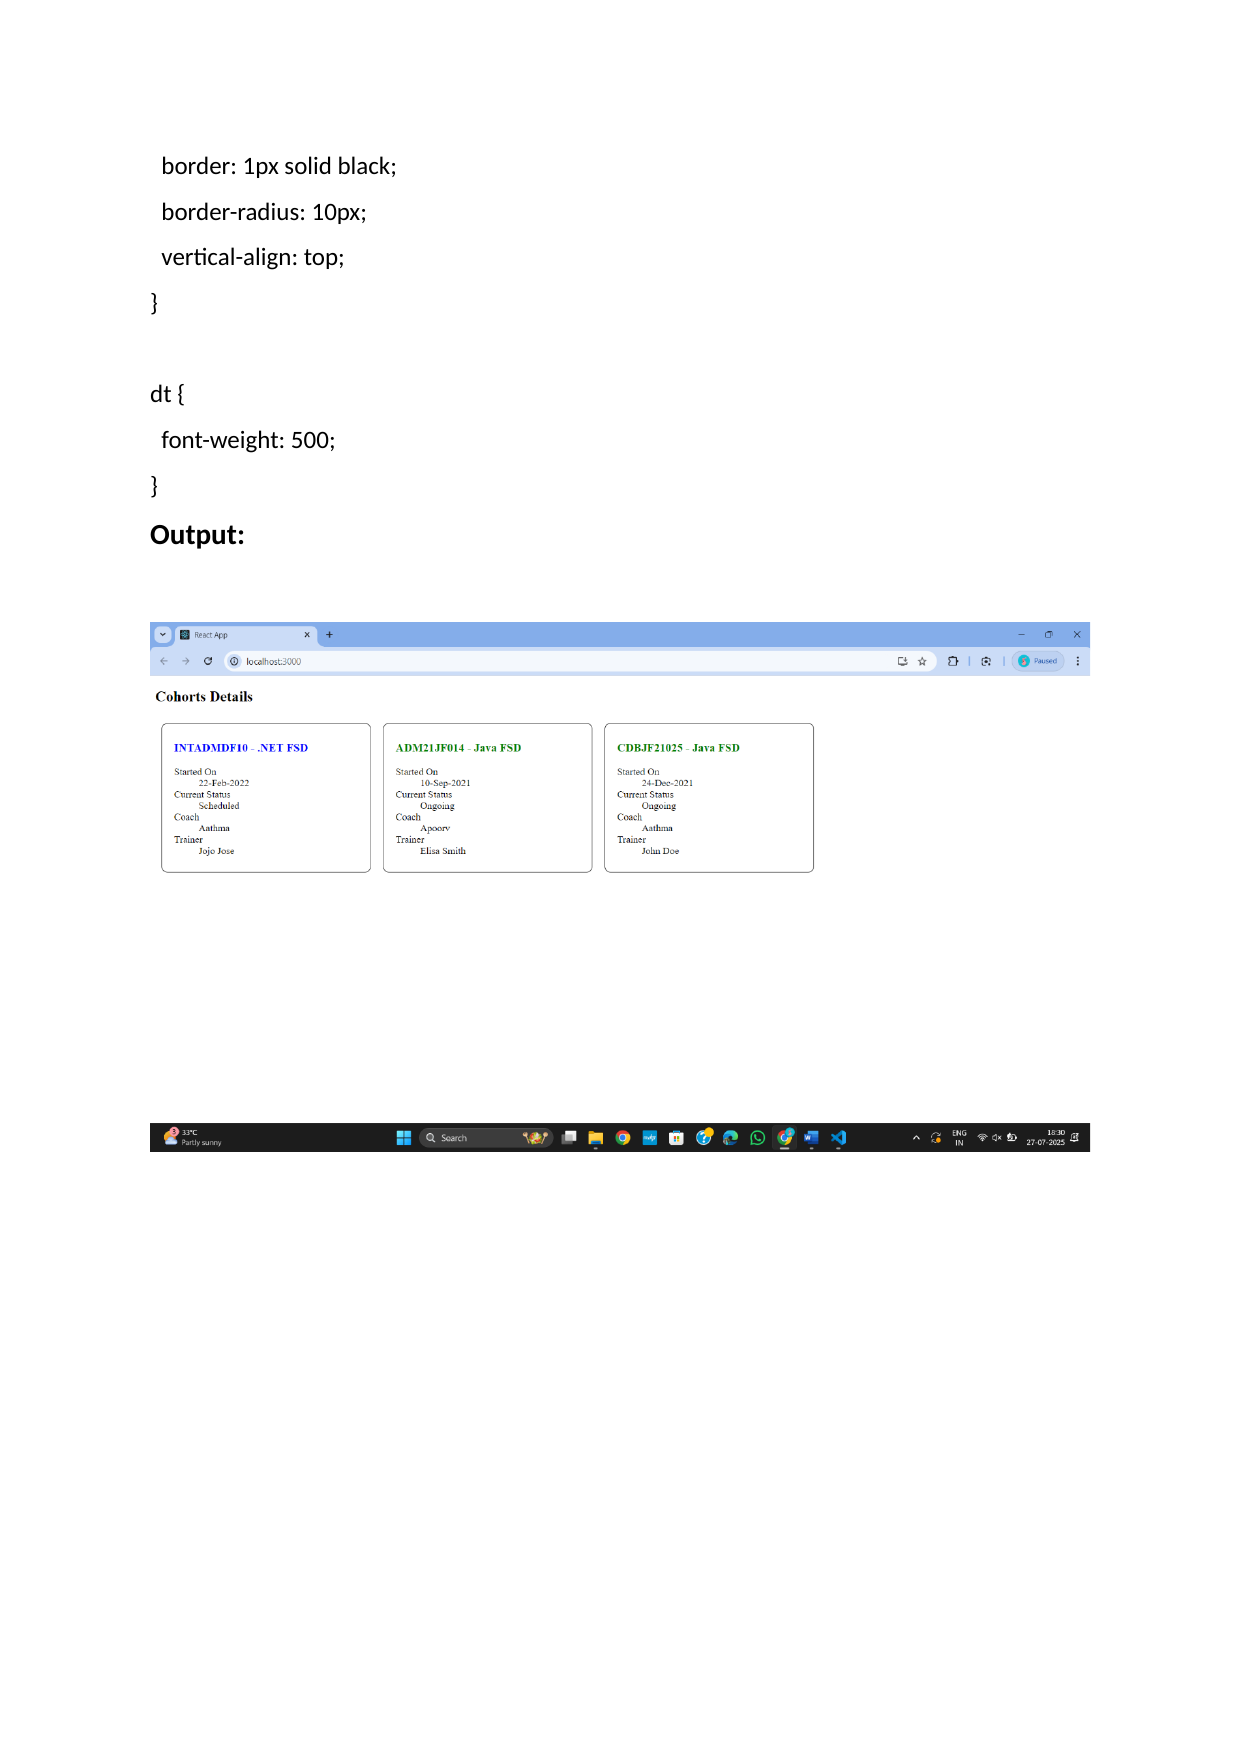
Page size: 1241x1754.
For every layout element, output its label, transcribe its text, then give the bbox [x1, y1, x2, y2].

text vertical-align: top; [150, 241, 1090, 272]
picture [150, 622, 1091, 1152]
text border: 1px solid black; [150, 150, 1090, 181]
text font-weight: 500; [150, 424, 1090, 455]
text } [150, 287, 1090, 318]
text border-radius: 10px; [150, 196, 1090, 226]
text } [150, 470, 1090, 501]
text dt { [150, 379, 1090, 409]
text Output: [150, 516, 1090, 551]
